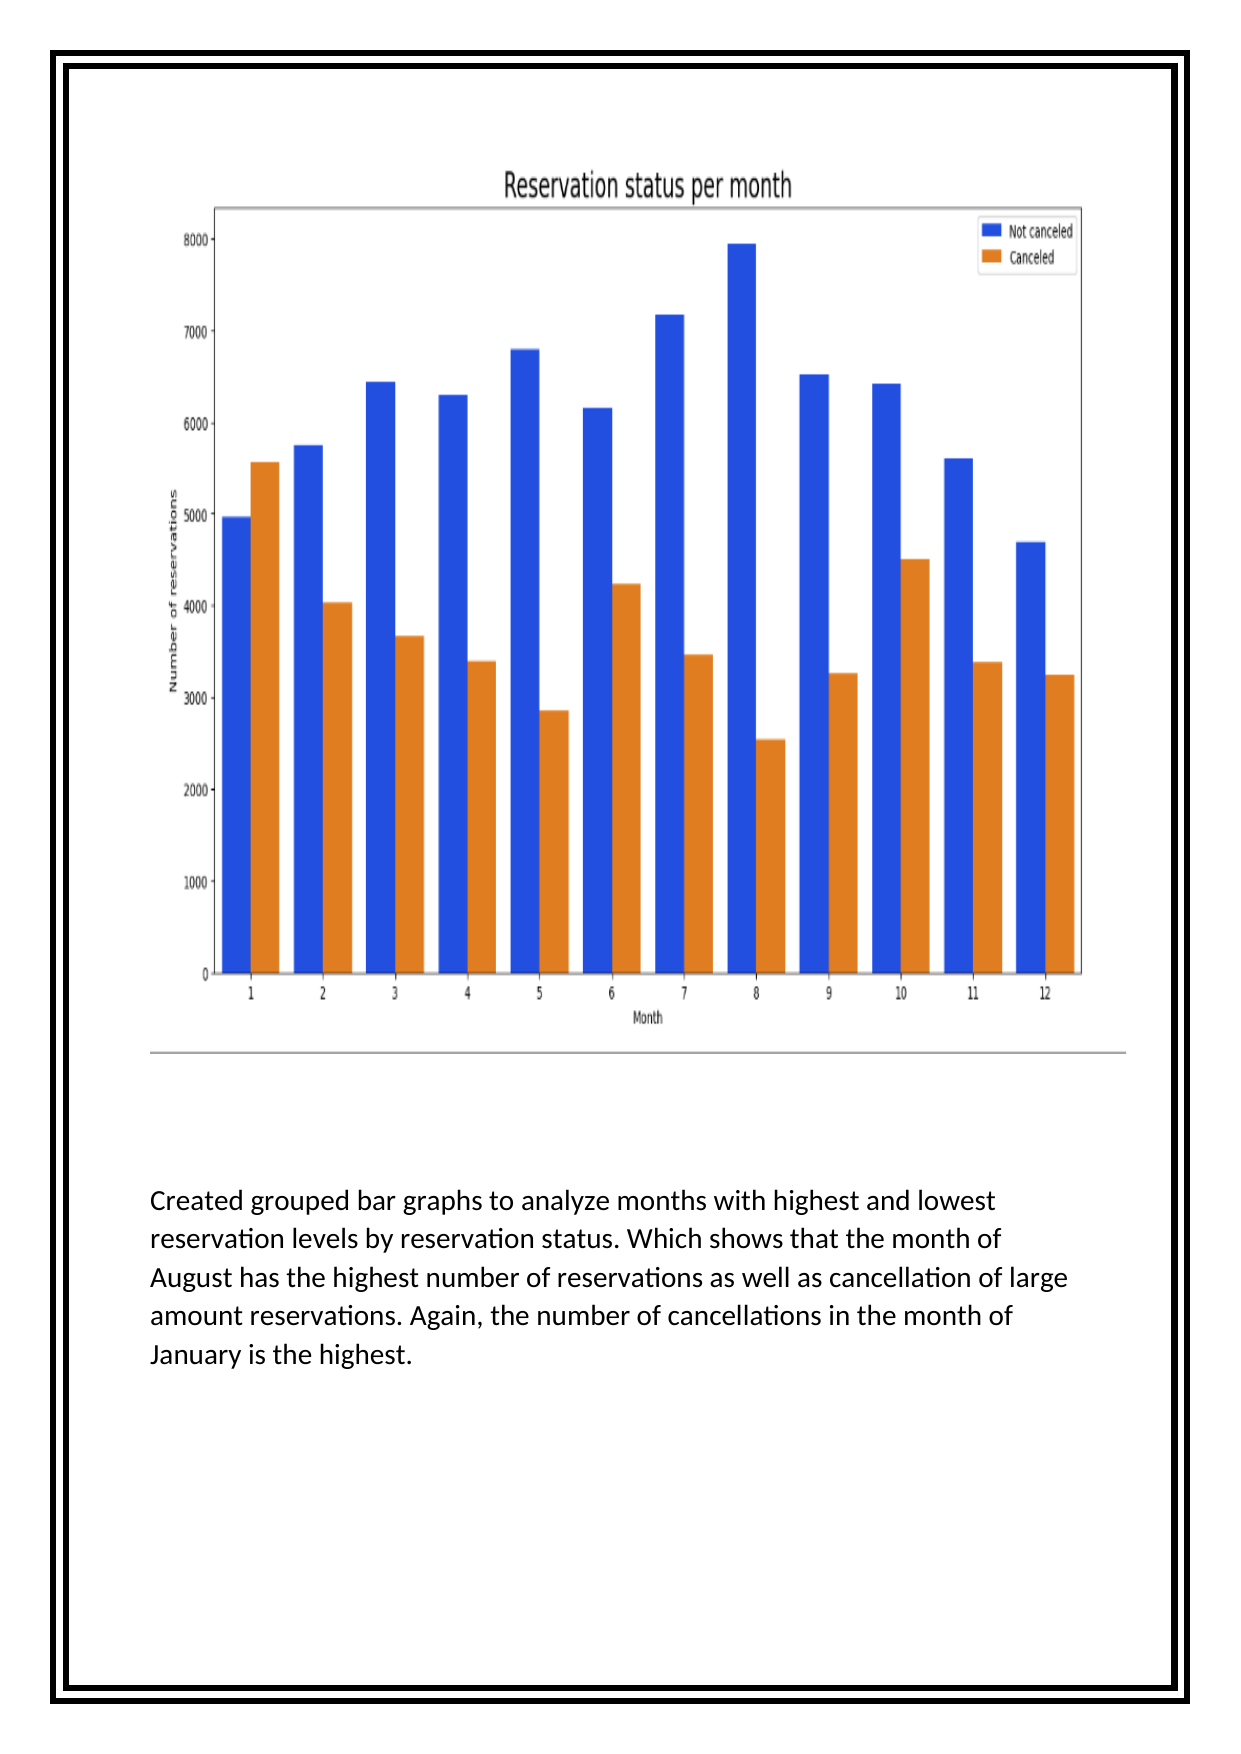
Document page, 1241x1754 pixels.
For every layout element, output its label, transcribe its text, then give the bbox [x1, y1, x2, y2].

picture [150, 150, 1127, 1054]
text Created grouped bar graphs to analyze months with highest and lowest reservation levels by reservation status. Which shows that the month of August has the highest number of reservations as well as cancellation of large amount reservations. Again, the number of cancellations in the month of January is the highest. [150, 1182, 1090, 1372]
